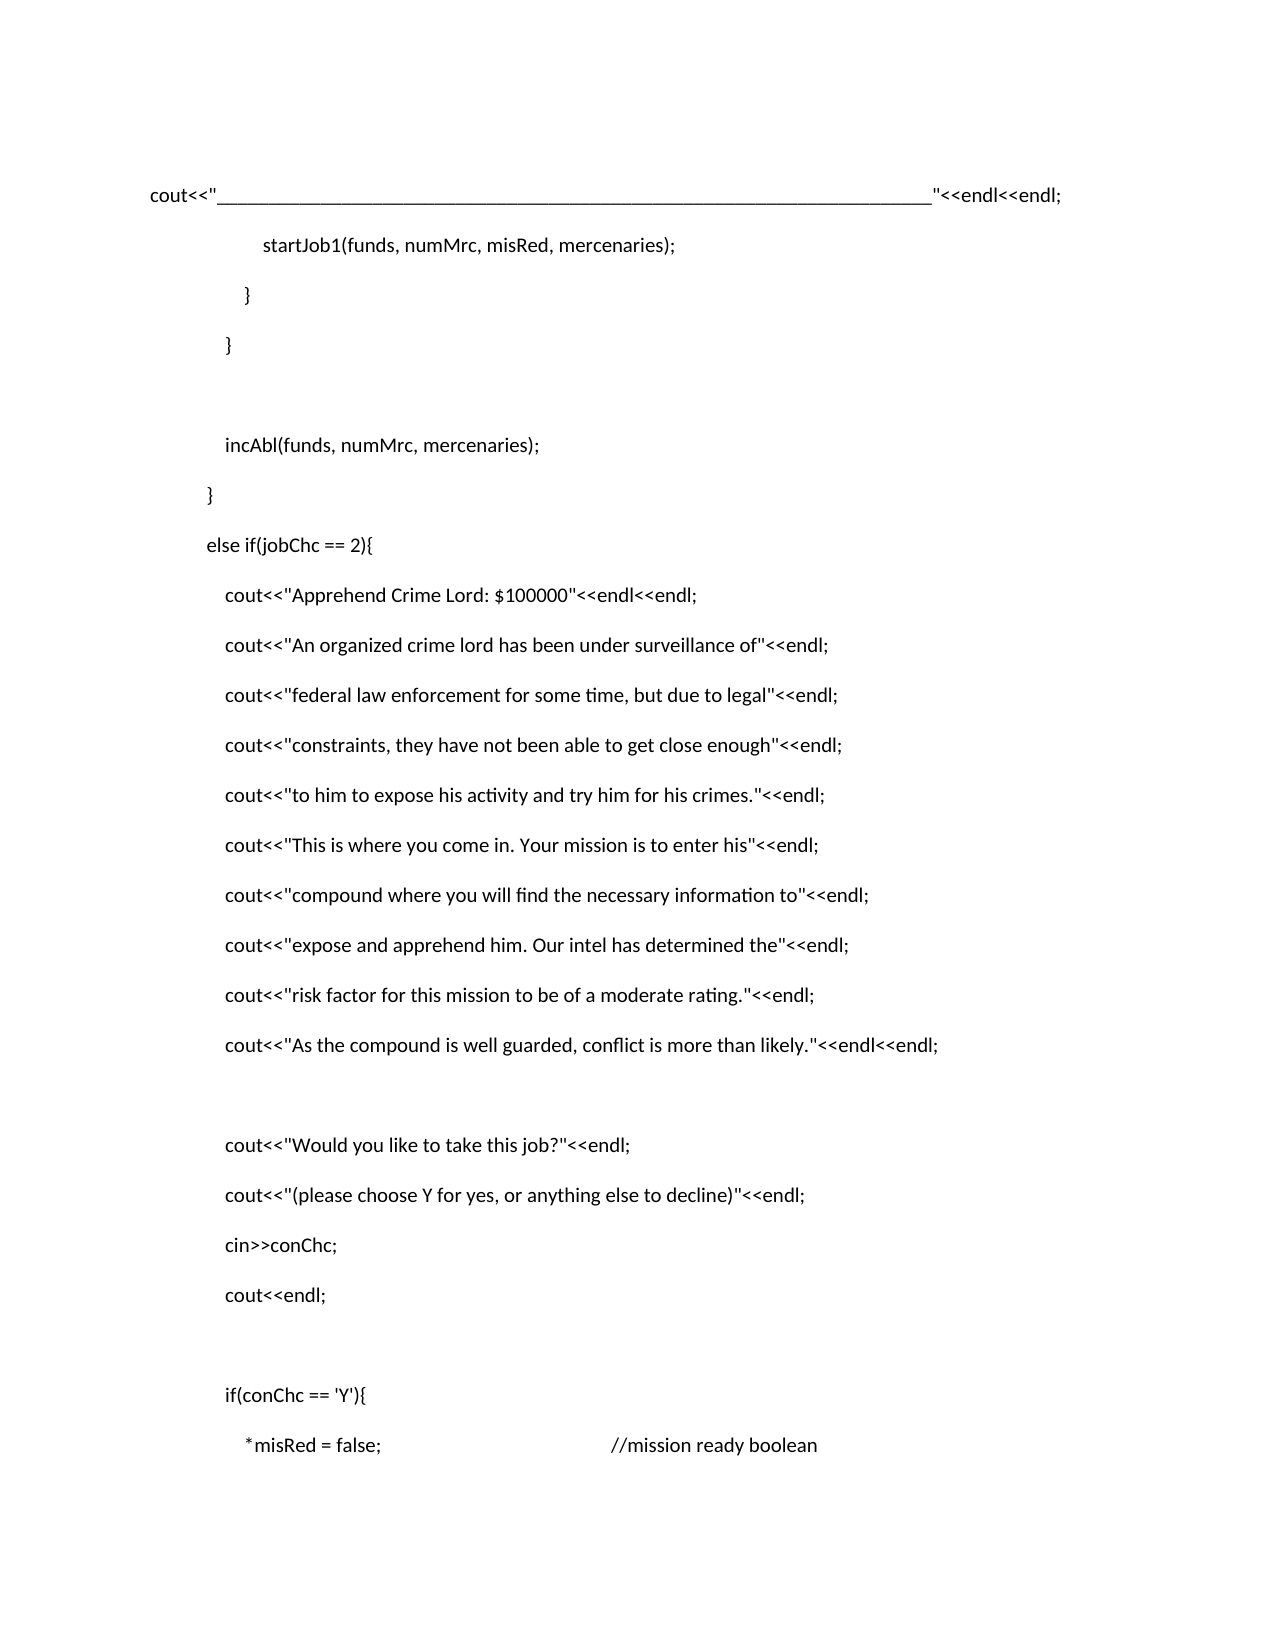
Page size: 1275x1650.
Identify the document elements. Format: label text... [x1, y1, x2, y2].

text cout<<"to him to expose his activity and try him for his crimes."<<endl; [150, 782, 1125, 807]
text cout<<"_____________________________________________________________________"<<endl<<endl; [150, 150, 1125, 207]
text if(conChc == 'Y'){ [150, 1382, 1125, 1407]
text cout<<"As the compound is well guarded, conflict is more than likely."<<endl<<endl; [150, 1032, 1125, 1057]
text cin>>conChc; [150, 1232, 1125, 1257]
text cout<<"This is where you come in. Your mission is to enter his"<<endl; [150, 832, 1125, 857]
text cout<<"expose and apprehend him. Our intel has determined the"<<endl; [150, 932, 1125, 957]
text incAbl(funds, numMrc, mercenaries); [150, 432, 1125, 457]
text cout<<"Would you like to take this job?"<<endl; [150, 1132, 1125, 1157]
text *misRed = false; //mission ready boolean [150, 1432, 1125, 1457]
text cout<<"constraints, they have not been able to get close enough"<<endl; [150, 732, 1125, 757]
text else if(jobChc == 2){ [150, 532, 1125, 557]
text } [150, 332, 1125, 357]
text startJob1(funds, numMrc, misRed, mercenaries); [150, 232, 1125, 257]
text } [150, 282, 1125, 307]
text cout<<"compound where you will find the necessary information to"<<endl; [150, 882, 1125, 907]
text cout<<endl; [150, 1282, 1125, 1307]
text cout<<"An organized crime lord has been under surveillance of"<<endl; [150, 632, 1125, 657]
text cout<<"federal law enforcement for some time, but due to legal"<<endl; [150, 682, 1125, 707]
text cout<<"risk factor for this mission to be of a moderate rating."<<endl; [150, 982, 1125, 1007]
text } [150, 482, 1125, 507]
text cout<<"Apprehend Crime Lord: $100000"<<endl<<endl; [150, 582, 1125, 607]
text cout<<"(please choose Y for yes, or anything else to decline)"<<endl; [150, 1182, 1125, 1207]
